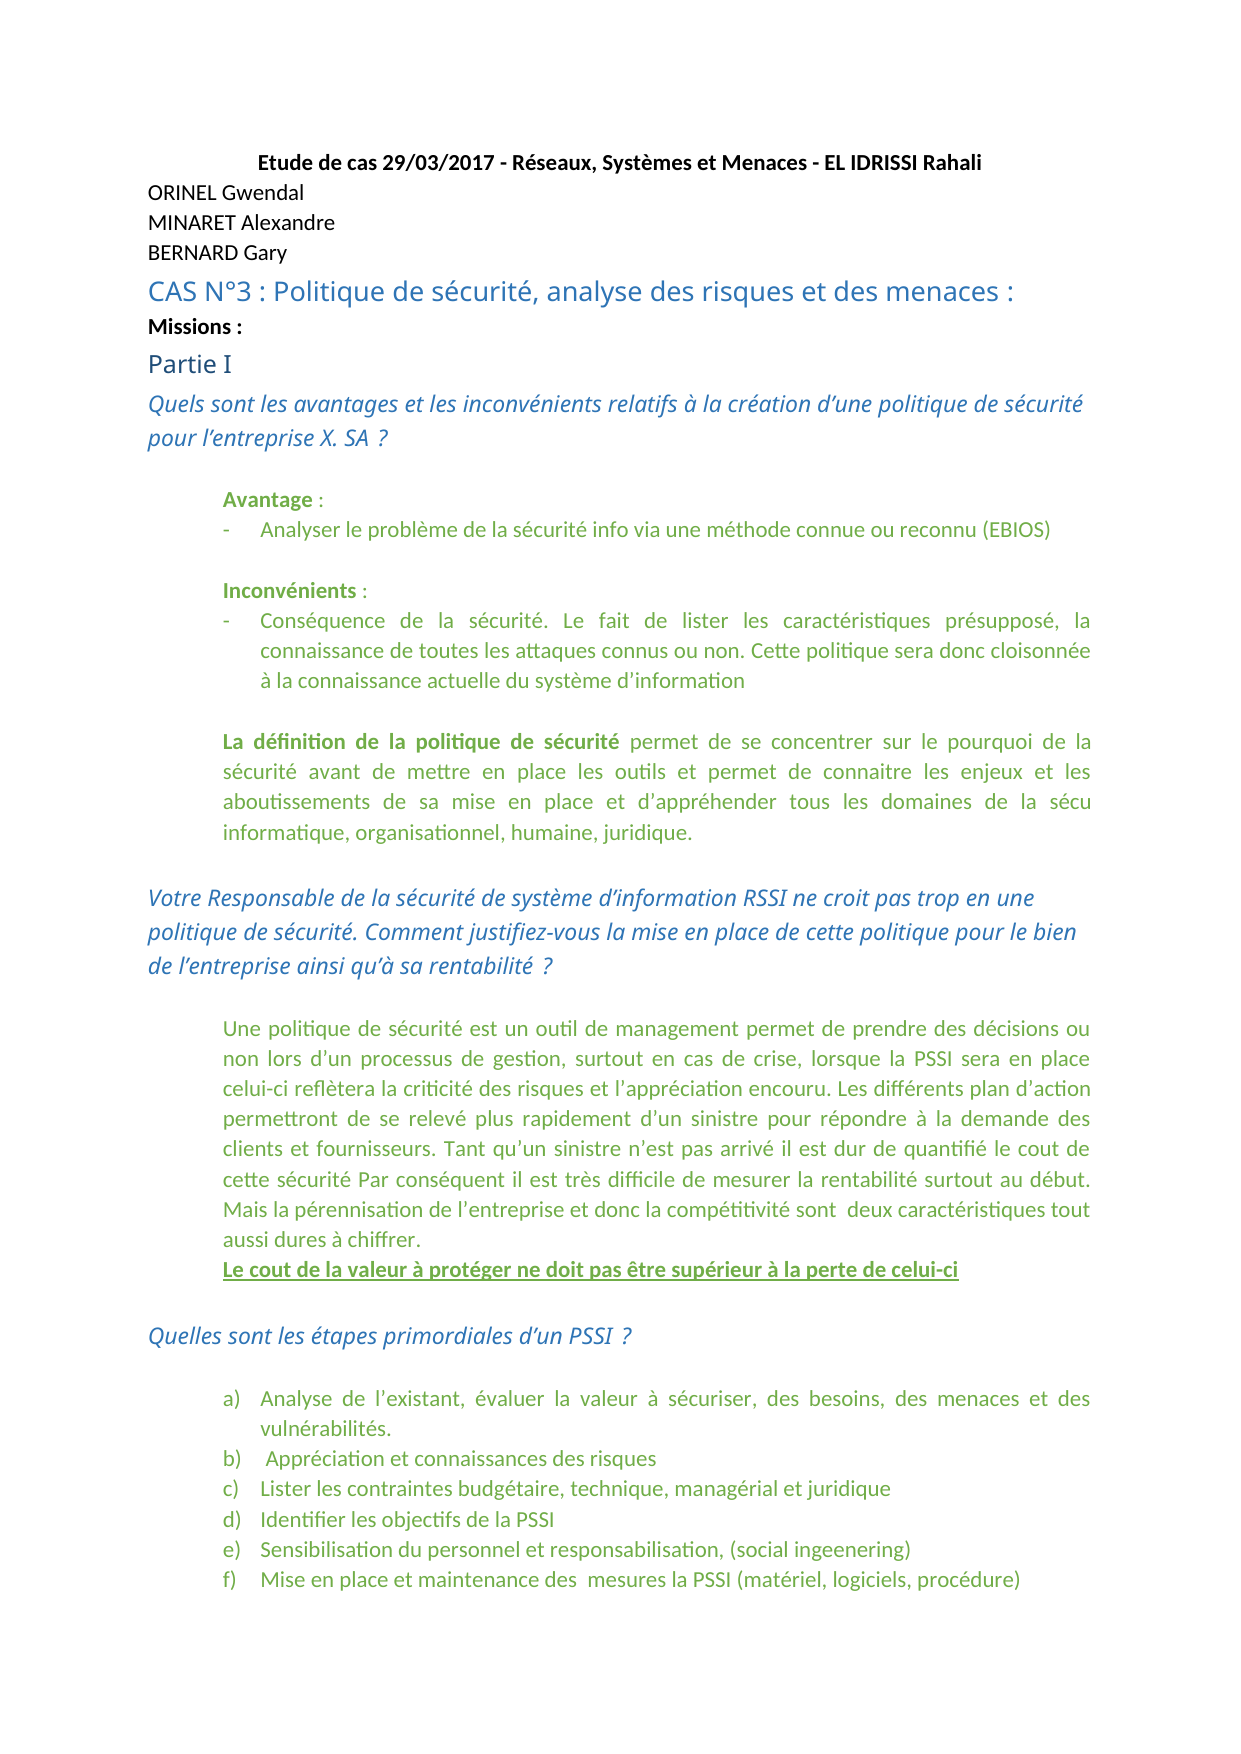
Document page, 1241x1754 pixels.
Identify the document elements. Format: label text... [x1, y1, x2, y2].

list Le cout de la valeur à protéger ne doit pas être supérieur à la perte de celui-ci [223, 1255, 1093, 1283]
subtitle Votre Responsable de la sécurité de système d’information RSSI ne croit pas trop en une politique de sécurité. Comment justifiez-vous la mise en place de cette politique pour le bien de l’entreprise ainsi qu’à sa rentabilité ? [148, 882, 1093, 981]
list Appréciation et connaissances des risques [223, 1444, 1093, 1472]
subtitle Quels sont les avantages et les inconvénients relatifs à la création d’une politique de sécurité pour l’entreprise X. SA ? [148, 388, 1093, 453]
list Identifier les objectifs de la PSSI [223, 1505, 1093, 1533]
list Analyse de l’existant, évaluer la valeur à sécuriser, des besoins, des menaces et des vulnérabilités. [223, 1384, 1093, 1442]
list Conséquence de la sécurité. Le fait de lister les caractéristiques présupposé, la connaissance de toutes les attaques connus ou non. Cette politique sera donc cloisonnée à la connaissance actuelle du système d’information [223, 606, 1093, 695]
text BERNARD Gary [148, 238, 1093, 266]
list Sensibilisation du personnel et responsabilisation, (social ingeenering) [223, 1535, 1093, 1563]
subtitle CAS N°3 : Politique de sécurité, analyse des risques et des menaces : [148, 273, 1093, 309]
list Une politique de sécurité est un outil de management permet de prendre des décisions ou non lors d’un processus de gestion, surtout en cas de crise, lorsque la PSSI sera en place celui-ci reflètera la criticité des risques et l’appréciation encouru. Les différents plan d’action permettront de se relevé plus rapidement d’un sinistre pour répondre à la demande des clients et fournisseurs. Tant qu’un sinistre n’est pas arrivé il est dur de quantifié le cout de cette sécurité Par conséquent il est très difficile de mesurer la rentabilité surtout au début. Mais la pérennisation de l’entreprise et donc la compétitivité sont deux caractéristiques tout aussi dures à chiffrer. [223, 1014, 1093, 1253]
list La définition de la politique de sécurité permet de se concentrer sur le pourquoi de la sécurité avant de mettre en place les outils et permet de connaitre les enjeux et les aboutissements de sa mise en place et d’appréhender tous les domaines de la sécu informatique, organisationnel, humaine, juridique. [223, 727, 1093, 846]
list Lister les contraintes budgétaire, technique, managérial et juridique [223, 1474, 1093, 1503]
list Analyser le problème de la sécurité info via une méthode connue ou reconnu (EBIOS) [223, 516, 1093, 544]
list Avantage : [223, 485, 1093, 513]
text Etude de cas 29/03/2017 - Réseaux, Systèmes et Menaces - EL IDRISSI Rahali [148, 148, 1093, 176]
text Missions : [148, 312, 1093, 340]
list Inconvénients : [223, 576, 1093, 604]
text MINARET Alexandre [148, 208, 1093, 236]
subtitle Quelles sont les étapes primordiales d’un PSSI ? [148, 1320, 1093, 1351]
text ORINEL Gwendal [148, 178, 1093, 206]
subtitle Partie I [148, 347, 1093, 381]
list Mise en place et maintenance des mesures la PSSI (matériel, logiciels, procédure) [223, 1565, 1093, 1593]
